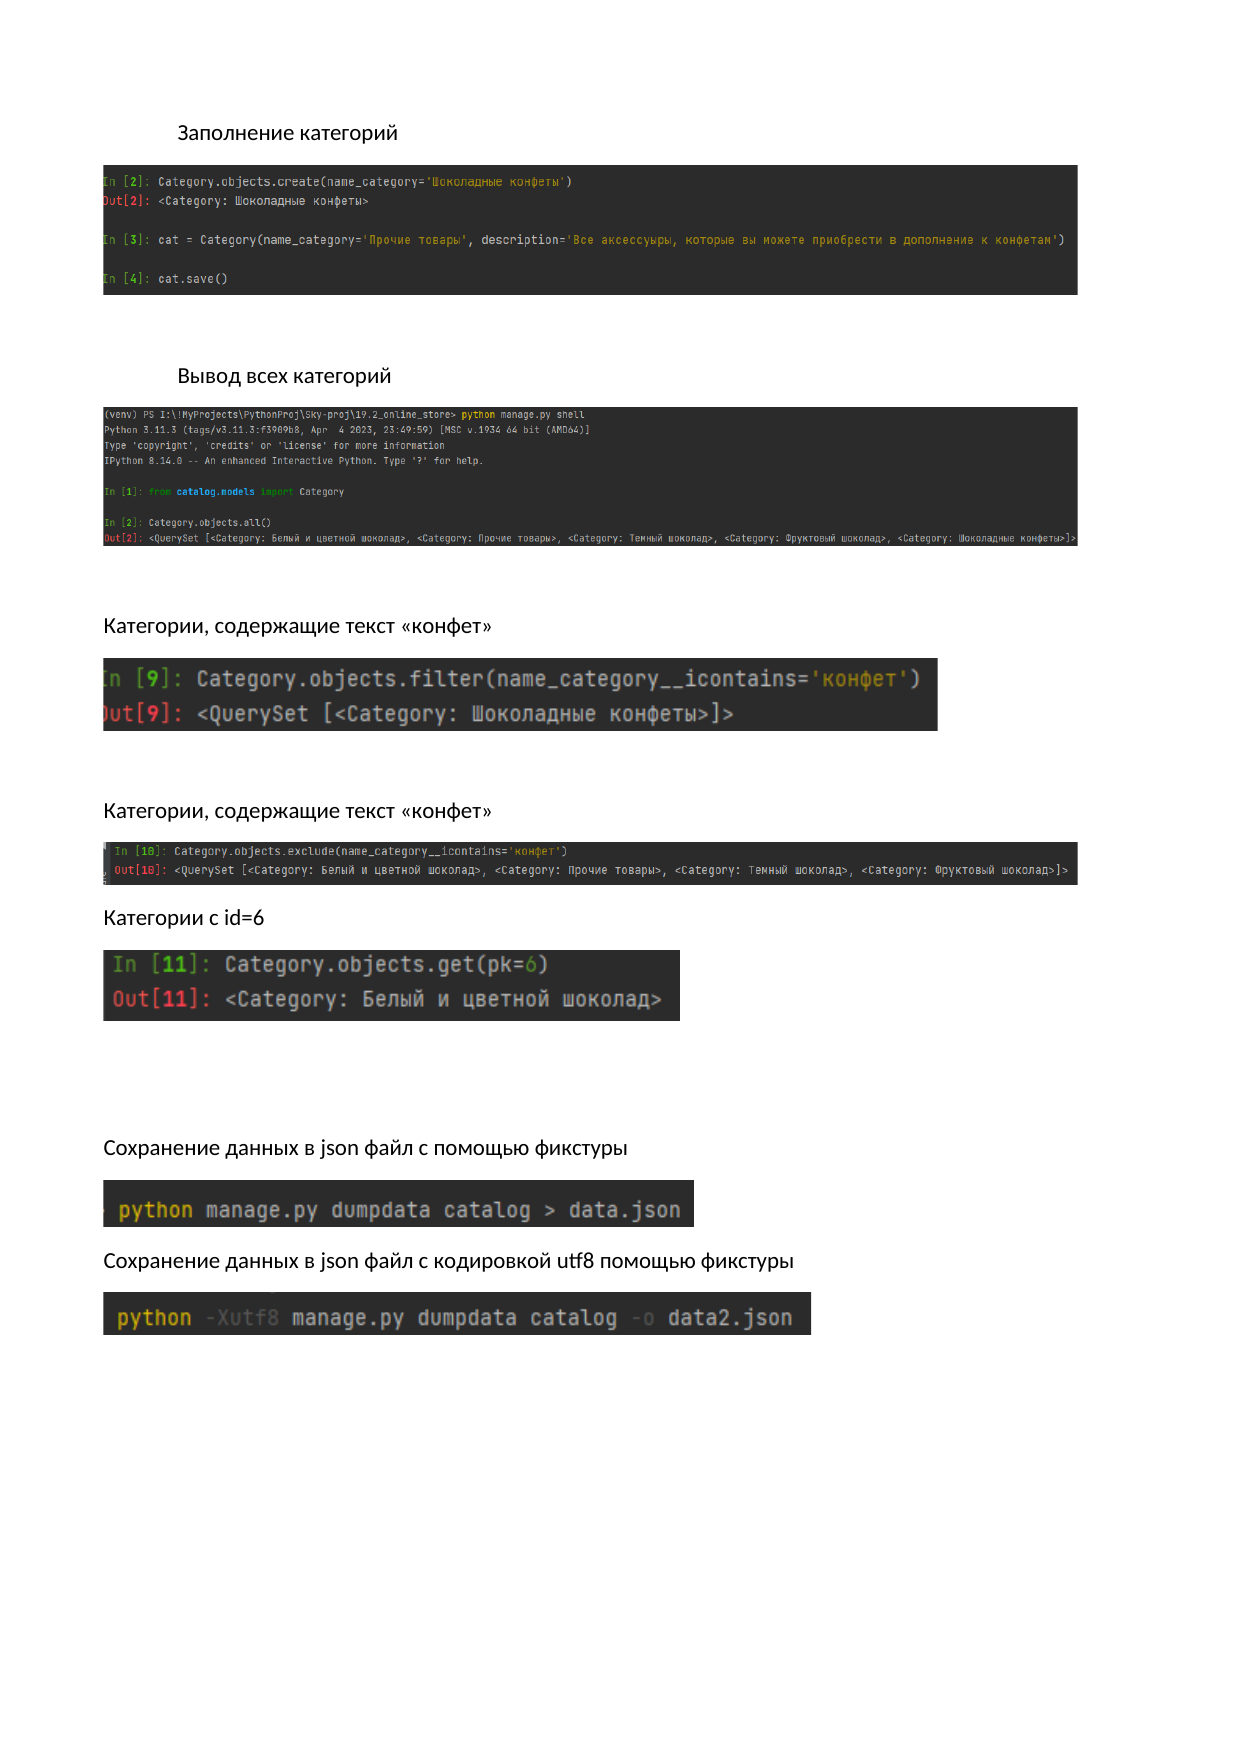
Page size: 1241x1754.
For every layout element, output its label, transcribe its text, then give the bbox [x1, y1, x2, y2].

picture [103, 1180, 694, 1227]
picture [103, 842, 1078, 885]
picture [103, 407, 1078, 546]
text Заполнение категорий [177, 118, 1152, 146]
picture [103, 165, 1078, 295]
text Категории, содержащие текст «конфет» [103, 612, 1152, 639]
picture [103, 1292, 812, 1335]
text Сохранение данных в json файл с помощью фикстуры [103, 1133, 1152, 1161]
text Категории с id=6 [103, 903, 1152, 931]
text Вывод всех категорий [177, 361, 1152, 389]
picture [103, 658, 938, 731]
text Сохранение данных в json файл с кодировкой utf8 помощью фикстуры [103, 1246, 1152, 1274]
picture [103, 950, 680, 1021]
text Категории, содержащие текст «конфет» [103, 796, 1152, 824]
